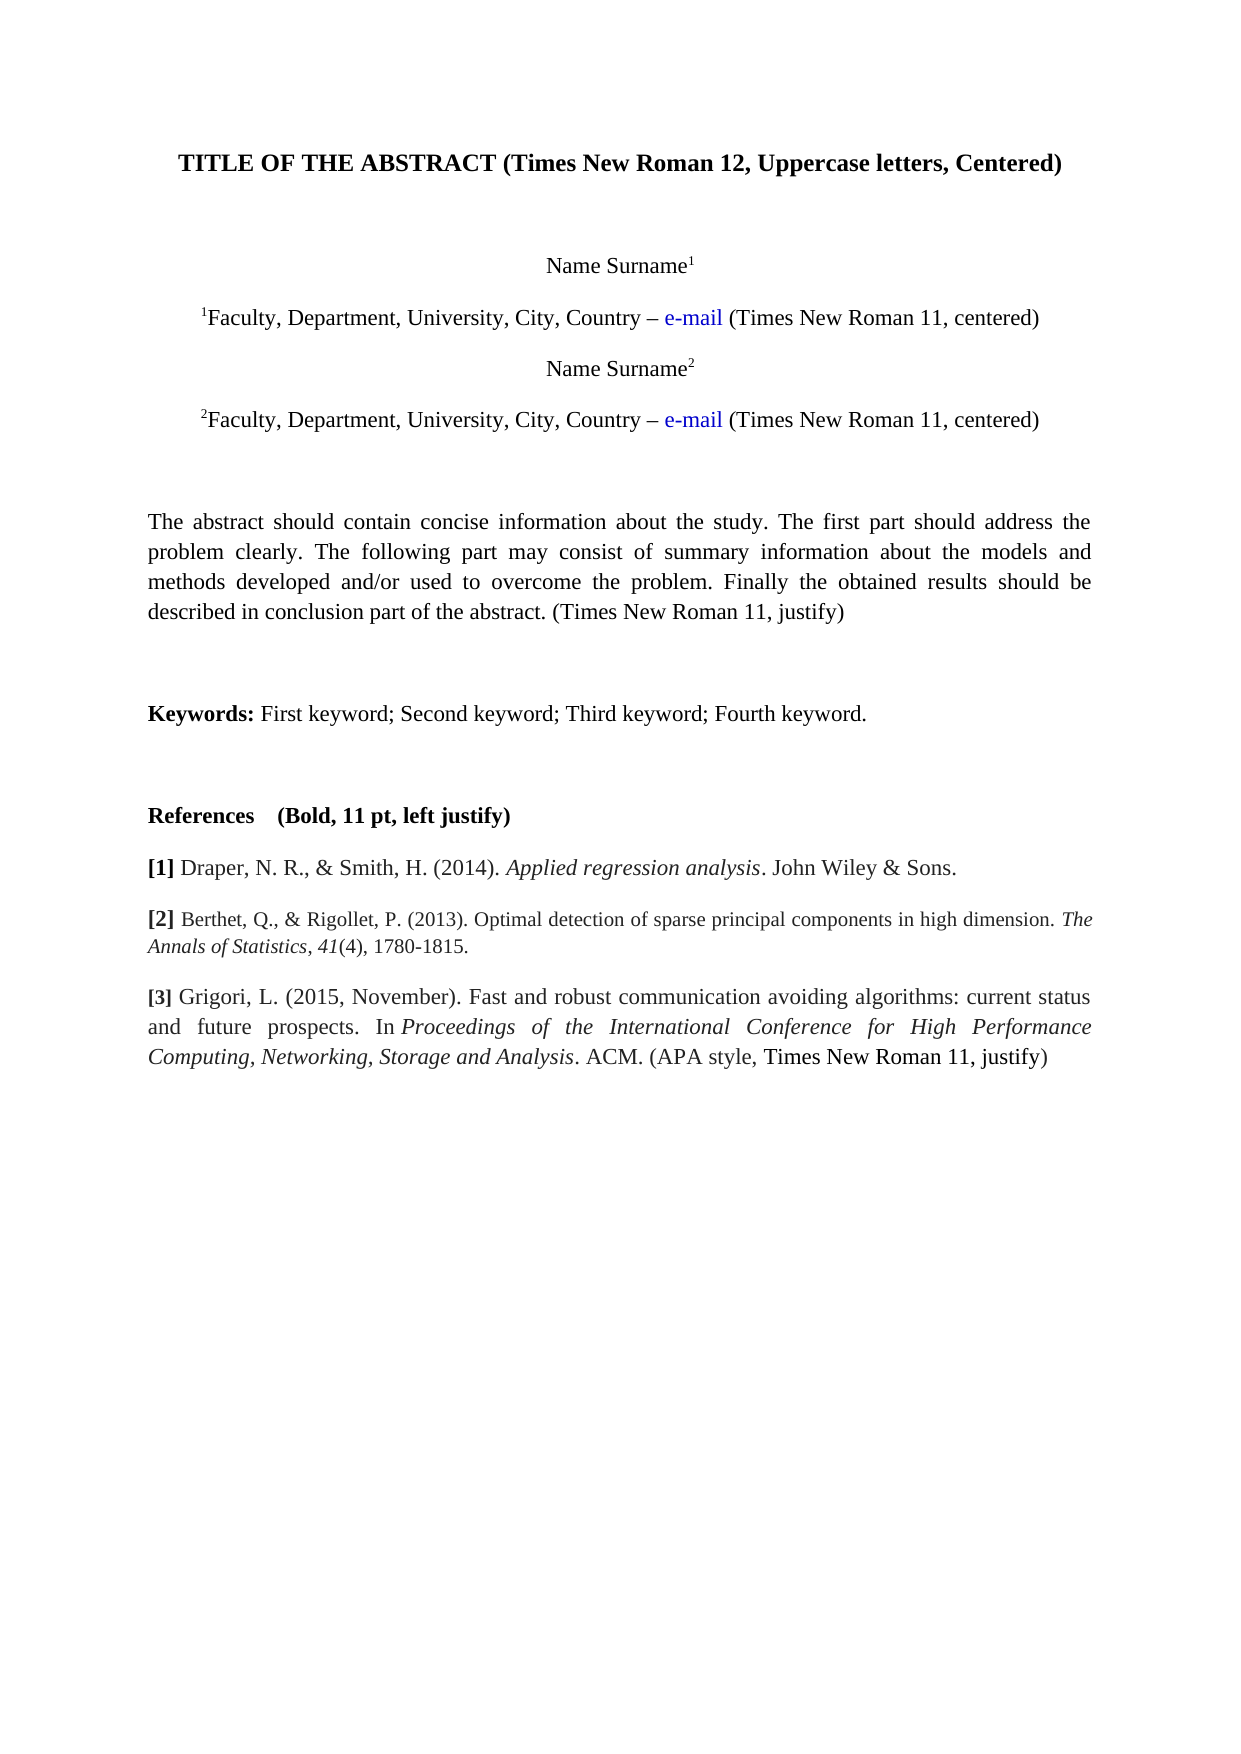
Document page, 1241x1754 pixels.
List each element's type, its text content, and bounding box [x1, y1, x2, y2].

text [1] Draper, N. R., & Smith, H. (2014). Applied regression analysis. John Wiley & Sons. [148, 853, 1093, 880]
text [2] Berthet, Q., & Rigollet, P. (2013). Optimal detection of sparse principal components in high dimension. The Annals of Statistics, 41(4), 1780-1815. [148, 931, 1093, 958]
text TITLE OF THE ABSTRACT (Times New Roman 12, Uppercase letters, Centered) [148, 148, 1093, 176]
text Name Surname1 [148, 252, 1093, 279]
text The abstract should contain concise information about the study. The first part should address the problem clearly. The following part may consist of summary information about the models and methods developed and/or used to overcome the problem. Finally the obtained results should be described in conclusion part of the abstract. (Times New Roman 11, justify) [148, 508, 1093, 625]
text [3] Grigori, L. (2015, November). Fast and robust communication avoiding algorithms: current status and future prospects. In Proceedings of the International Conference for High Performance Computing, Networking, Storage and Analysis. ACM. (APA style, Times New Roman 11, justify) [148, 983, 1093, 1013]
text References (Bold, 11 pt, left justify) [148, 802, 1093, 829]
text Keywords: First keyword; Second keyword; Third keyword; Fourth keyword. [148, 700, 1093, 727]
text 1Faculty, Department, University, City, Country – e-mail (Times New Roman 11, centered) [148, 303, 1093, 330]
text 2Faculty, Department, University, City, Country – e-mail (Times New Roman 11, centered) [148, 406, 1093, 432]
text [3] Grigori, L. (2015, November). Fast and robust communication avoiding algorithms: current status and future prospects. In Proceedings of the International Conference for High Performance Computing, Networking, Storage and Analysis. ACM. (APA style, Times New Roman 11, justify) [148, 1039, 1093, 1070]
text Name Surname2 [148, 354, 1093, 381]
